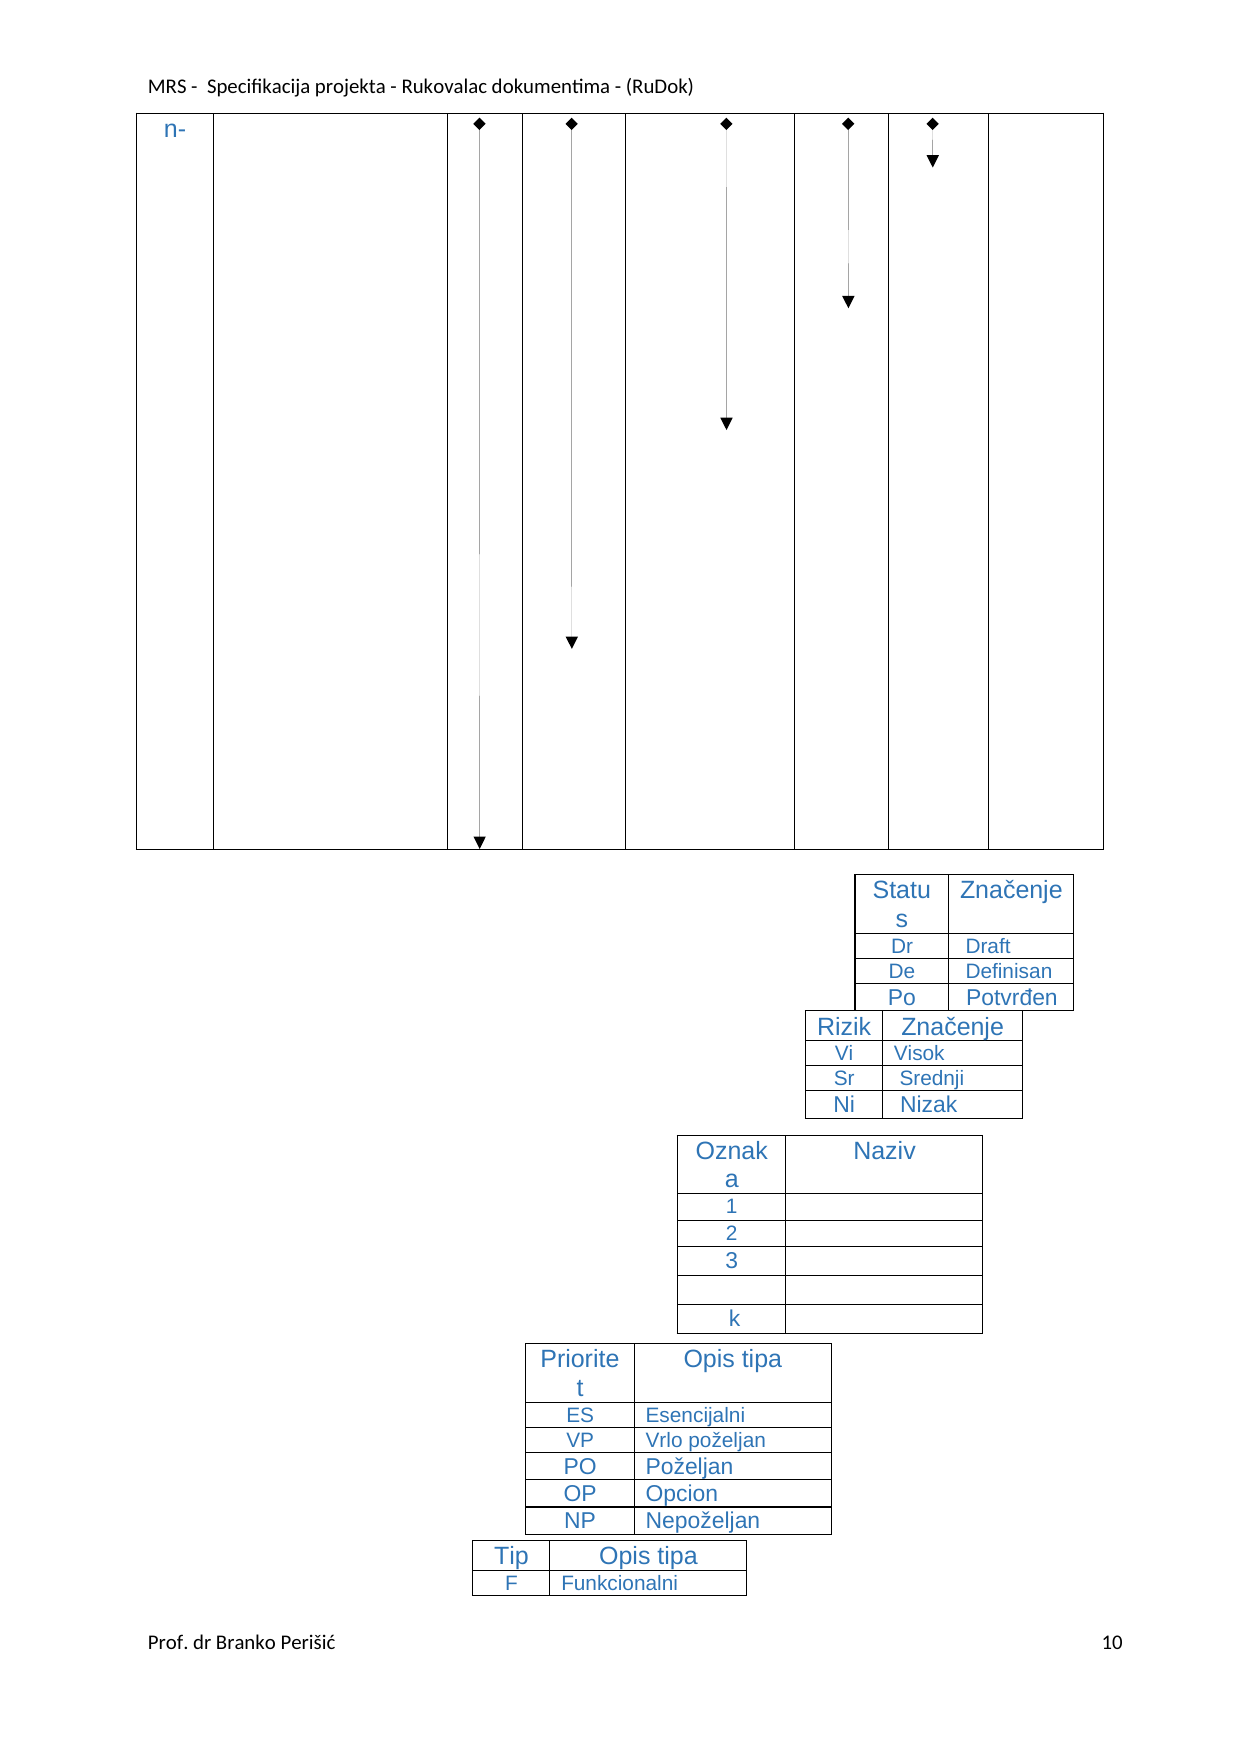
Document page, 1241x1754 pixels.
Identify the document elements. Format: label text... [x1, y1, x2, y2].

table_cell [626, 114, 794, 849]
table_cell Nepoželjan [635, 1508, 831, 1534]
table_cell [678, 1276, 785, 1304]
table_cell Opcion [635, 1480, 831, 1506]
table_header Rizik [806, 1011, 882, 1040]
table_cell Dr [856, 934, 948, 958]
table_cell OP [526, 1480, 634, 1506]
table_cell NP [526, 1508, 634, 1534]
table_cell [795, 114, 888, 849]
table_cell VP [526, 1428, 634, 1452]
table_cell Definisan [949, 959, 1073, 983]
table_cell [786, 1305, 982, 1333]
table_cell [786, 1247, 982, 1275]
table_cell [786, 1221, 982, 1246]
table_cell 2 [678, 1221, 785, 1246]
table_cell Draft [949, 934, 1073, 958]
table_header Značenje [883, 1011, 1022, 1040]
table_header Prioritet [526, 1344, 634, 1402]
table_cell [889, 114, 988, 849]
table_cell F [473, 1571, 549, 1595]
table_header Tip [473, 1541, 549, 1570]
table_cell n- [137, 114, 213, 849]
table_header Značenje [949, 875, 1073, 933]
table_cell [448, 114, 522, 849]
table_cell [214, 114, 447, 849]
table_cell ES [526, 1403, 634, 1427]
table_cell Vi [806, 1041, 882, 1065]
table_cell 3 [678, 1247, 785, 1275]
table_cell De [856, 959, 948, 983]
table_cell Esencijalni [635, 1403, 831, 1427]
table_cell Vrlo poželjan [635, 1428, 831, 1452]
table_header Naziv [786, 1136, 982, 1193]
table_cell Srednji [883, 1066, 1022, 1090]
table_cell Sr [806, 1066, 882, 1090]
table_cell Potvrđen [949, 984, 1073, 1010]
table_header Status [856, 875, 948, 933]
table_cell [786, 1194, 982, 1220]
table_header Opis tipa [550, 1541, 746, 1570]
table_cell Funkcionalni [550, 1571, 746, 1595]
table_cell Nizak [883, 1091, 1022, 1118]
table_header Opis tipa [635, 1344, 831, 1402]
table_cell [523, 114, 625, 849]
table_cell Poželjan [635, 1453, 831, 1479]
table_cell [786, 1276, 982, 1304]
table_cell Visok [883, 1041, 1022, 1065]
table_cell 1 [678, 1194, 785, 1220]
table_cell PO [526, 1453, 634, 1479]
table_cell k [678, 1305, 785, 1333]
table_cell Ni [806, 1091, 882, 1118]
table_cell Po [856, 984, 948, 1010]
table_cell [989, 114, 1103, 849]
table_header Oznaka [678, 1136, 785, 1193]
